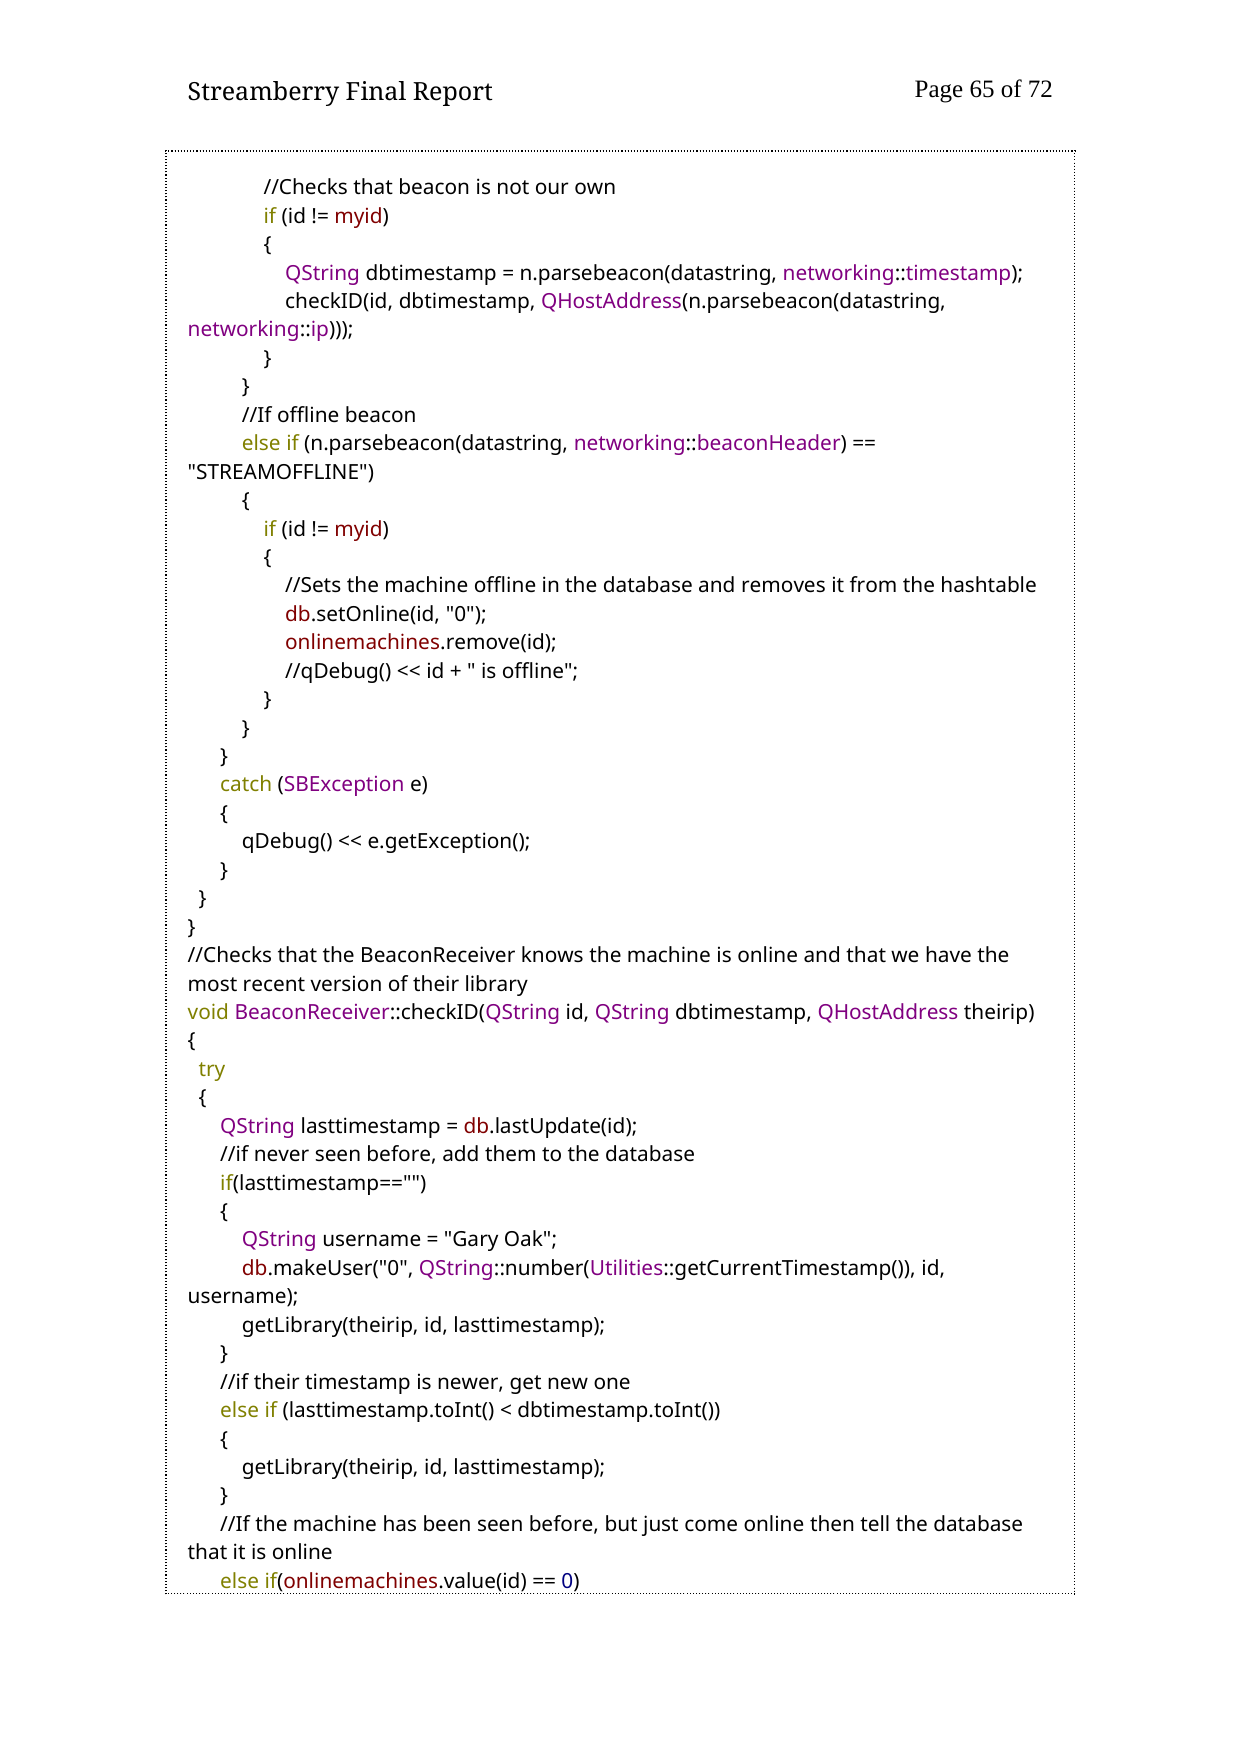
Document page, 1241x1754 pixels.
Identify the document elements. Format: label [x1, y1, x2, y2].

text [165, 150, 1075, 1594]
